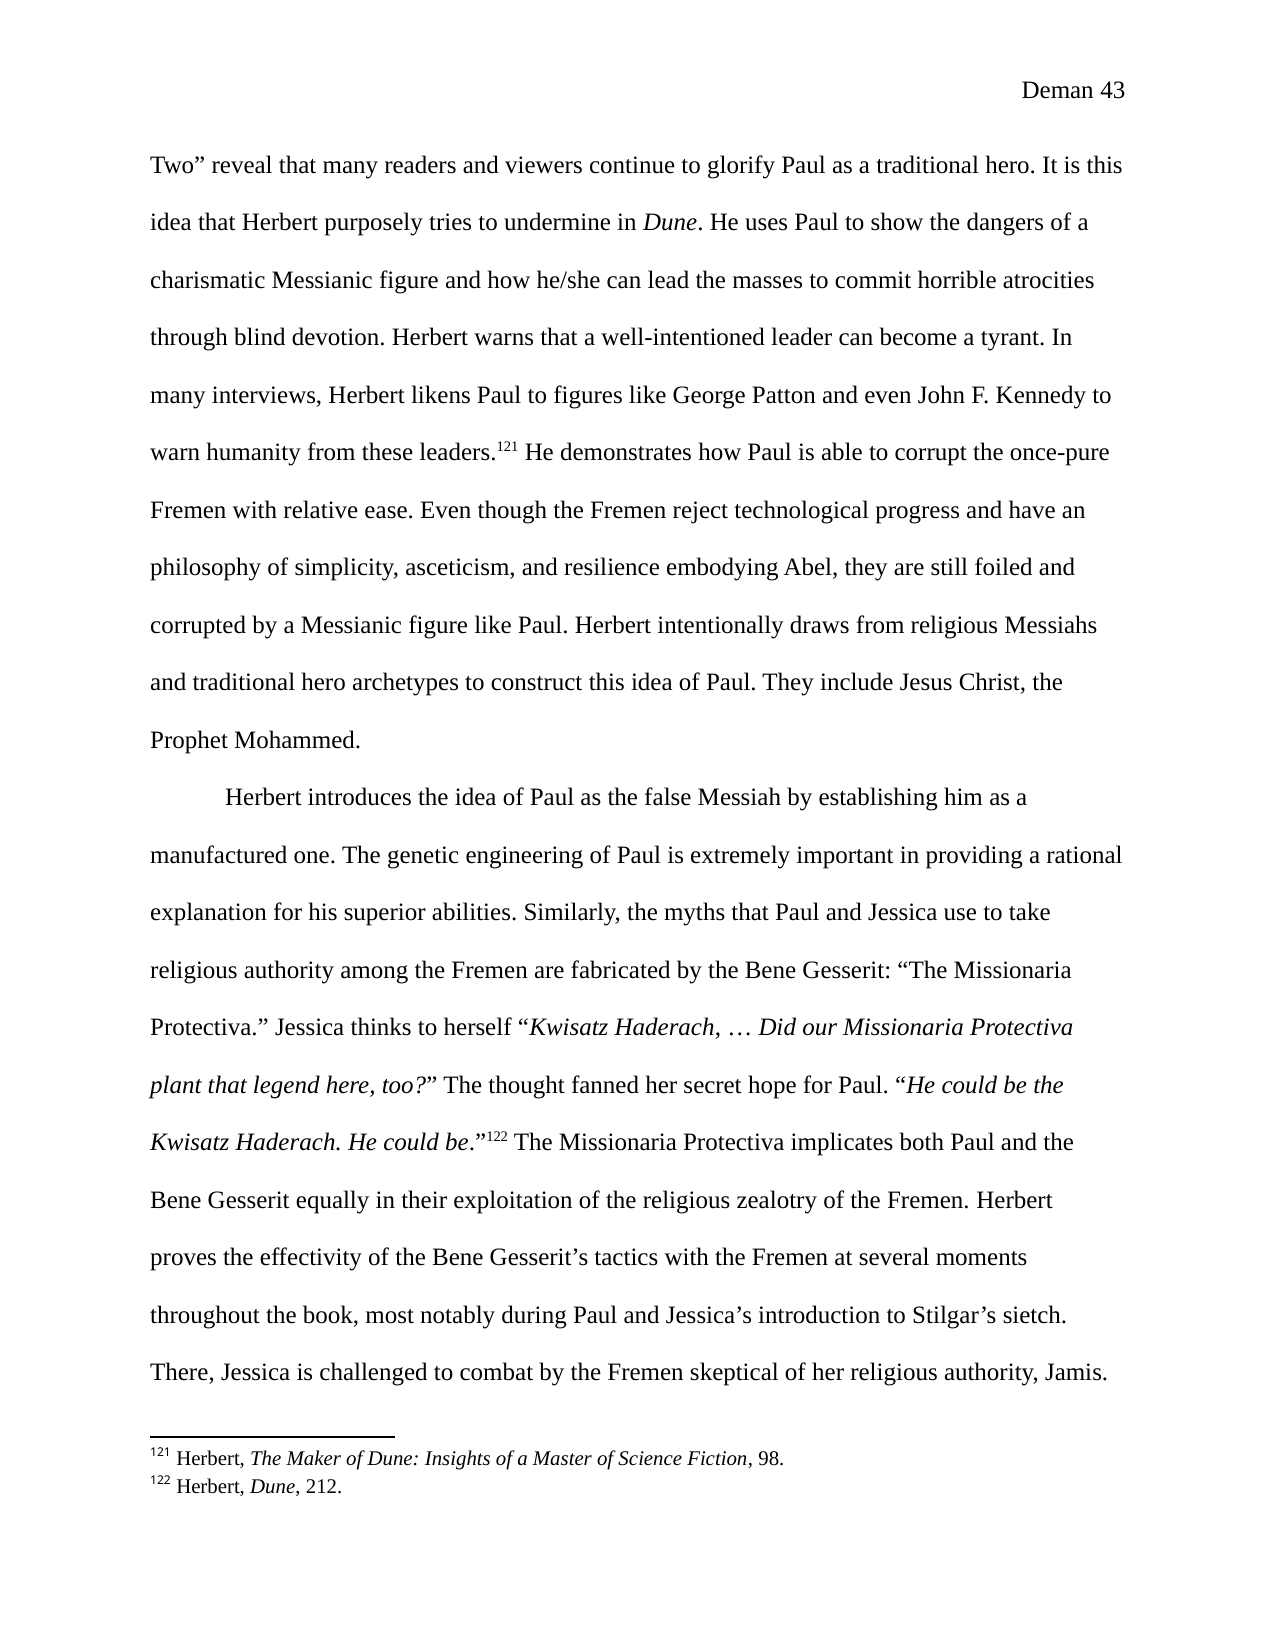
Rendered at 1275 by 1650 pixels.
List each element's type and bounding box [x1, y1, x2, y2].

text [150, 782, 1125, 1386]
text [150, 150, 1125, 754]
